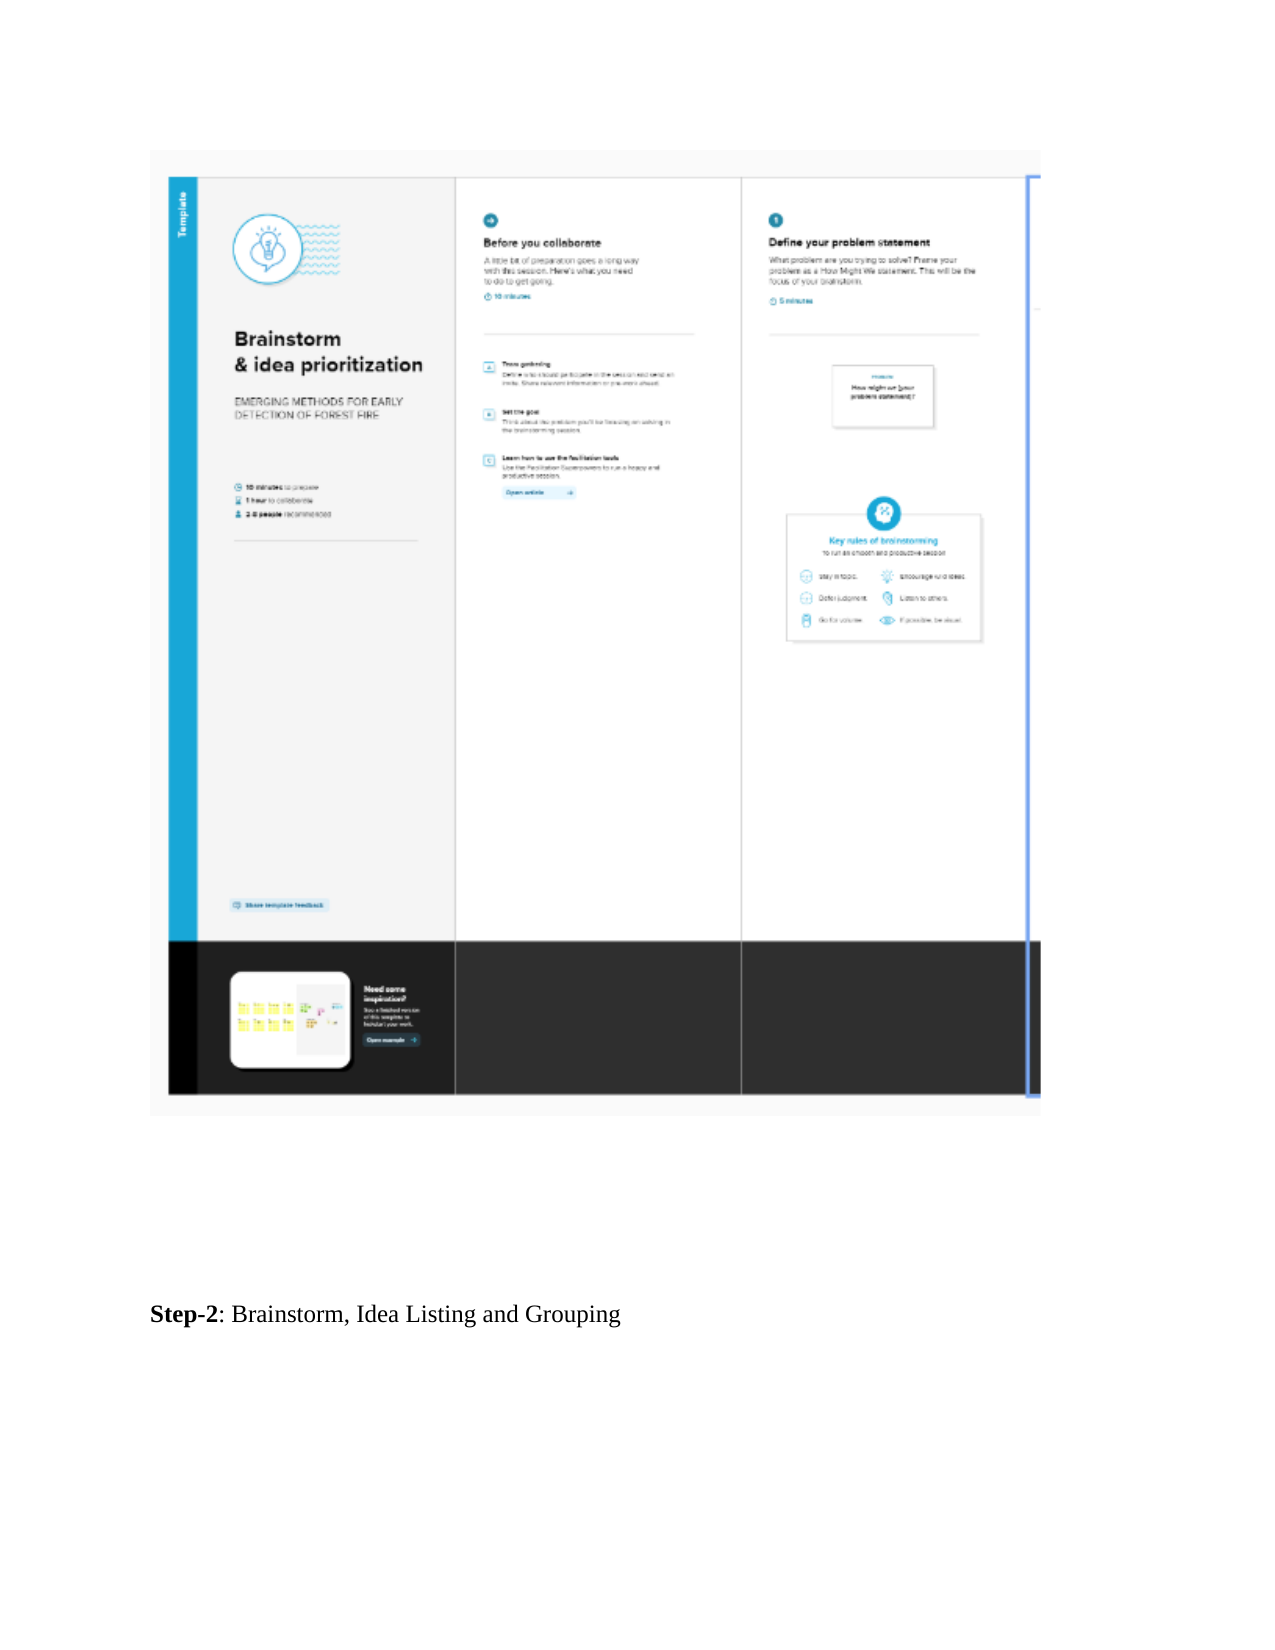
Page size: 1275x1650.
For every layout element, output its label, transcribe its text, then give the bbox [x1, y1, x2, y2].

text Step-2: Brainstorm, Idea Listing and Grouping [150, 1299, 1125, 1328]
picture [150, 150, 1041, 1116]
